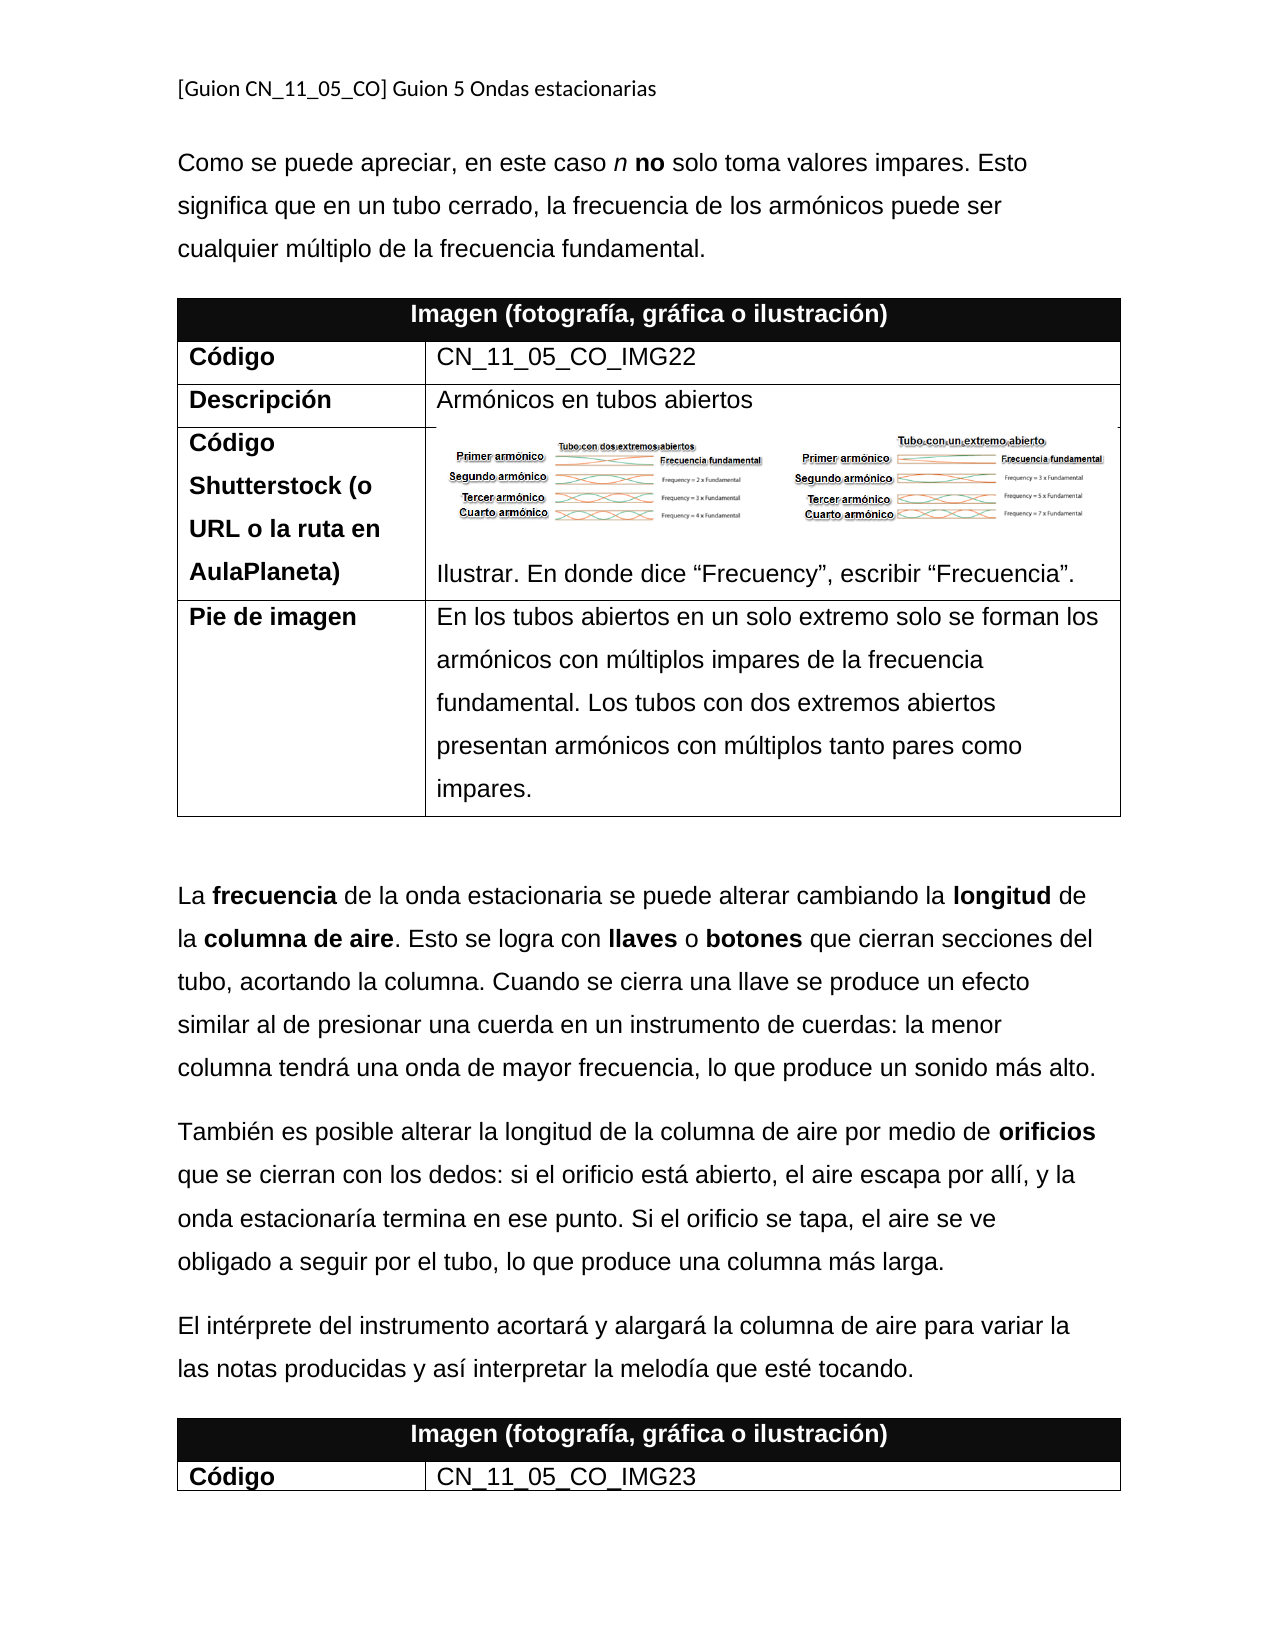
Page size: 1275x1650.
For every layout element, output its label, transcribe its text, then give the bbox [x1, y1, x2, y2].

table_cell Código Shutterstock (o URL o la ruta en AulaPlaneta) [178, 428, 425, 600]
table_cell En los tubos abiertos en un solo extremo solo se forman los armónicos con múltiplos impares de la frecuencia fundamental. Los tubos con dos extremos abiertos presentan armónicos con múltiplos tanto pares como impares. [426, 601, 1120, 816]
text Como se puede apreciar, en este caso n no solo toma valores impares. Esto significa que en un tubo cerrado, la frecuencia de los armónicos puede ser cualquier múltiplo de la frecuencia fundamental. [177, 148, 1098, 263]
table_cell Armónicos en tubos abiertos [426, 385, 1120, 427]
picture [436, 427, 1118, 545]
table_cell Código [178, 1462, 425, 1490]
table_header Imagen (fotografía, gráfica o ilustración) [178, 1419, 1120, 1461]
table_cell CN_11_05_CO_IMG23 [426, 1462, 1120, 1490]
text La frecuencia de la onda estacionaria se puede alterar cambiando la longitud de la columna de aire. Esto se logra con llaves o botones que cierran secciones del tubo, acortando la columna. Cuando se cierra una llave se produce un efecto similar al de presionar una cuerda en un instrumento de cuerdas: la menor columna tendrá una onda de mayor frecuencia, lo que produce un sonido más alto. [177, 881, 1098, 1082]
table_cell CN_11_05_CO_IMG22 [426, 342, 1120, 384]
text También es posible alterar la longitud de la columna de aire por medio de orificios que se cierran con los dedos: si el orificio está abierto, el aire escapa por allí, y la onda estacionaría termina en ese punto. Si el orificio se tapa, el aire se ve obligado a seguir por el tubo, lo que produce una columna más larga. [177, 1117, 1098, 1275]
table_cell Pie de imagen [178, 601, 425, 816]
table_cell Código [178, 342, 425, 384]
table_header Imagen (fotografía, gráfica o ilustración) [178, 299, 1120, 341]
table_cell Ilustrar. En donde dice “Frecuency”, escribir “Frecuencia”. [426, 428, 1120, 600]
text El intérprete del instrumento acortará y alargará la columna de aire para variar la las notas producidas y así interpretar la melodía que esté tocando. [177, 1311, 1098, 1382]
table_cell Descripción [178, 385, 425, 427]
